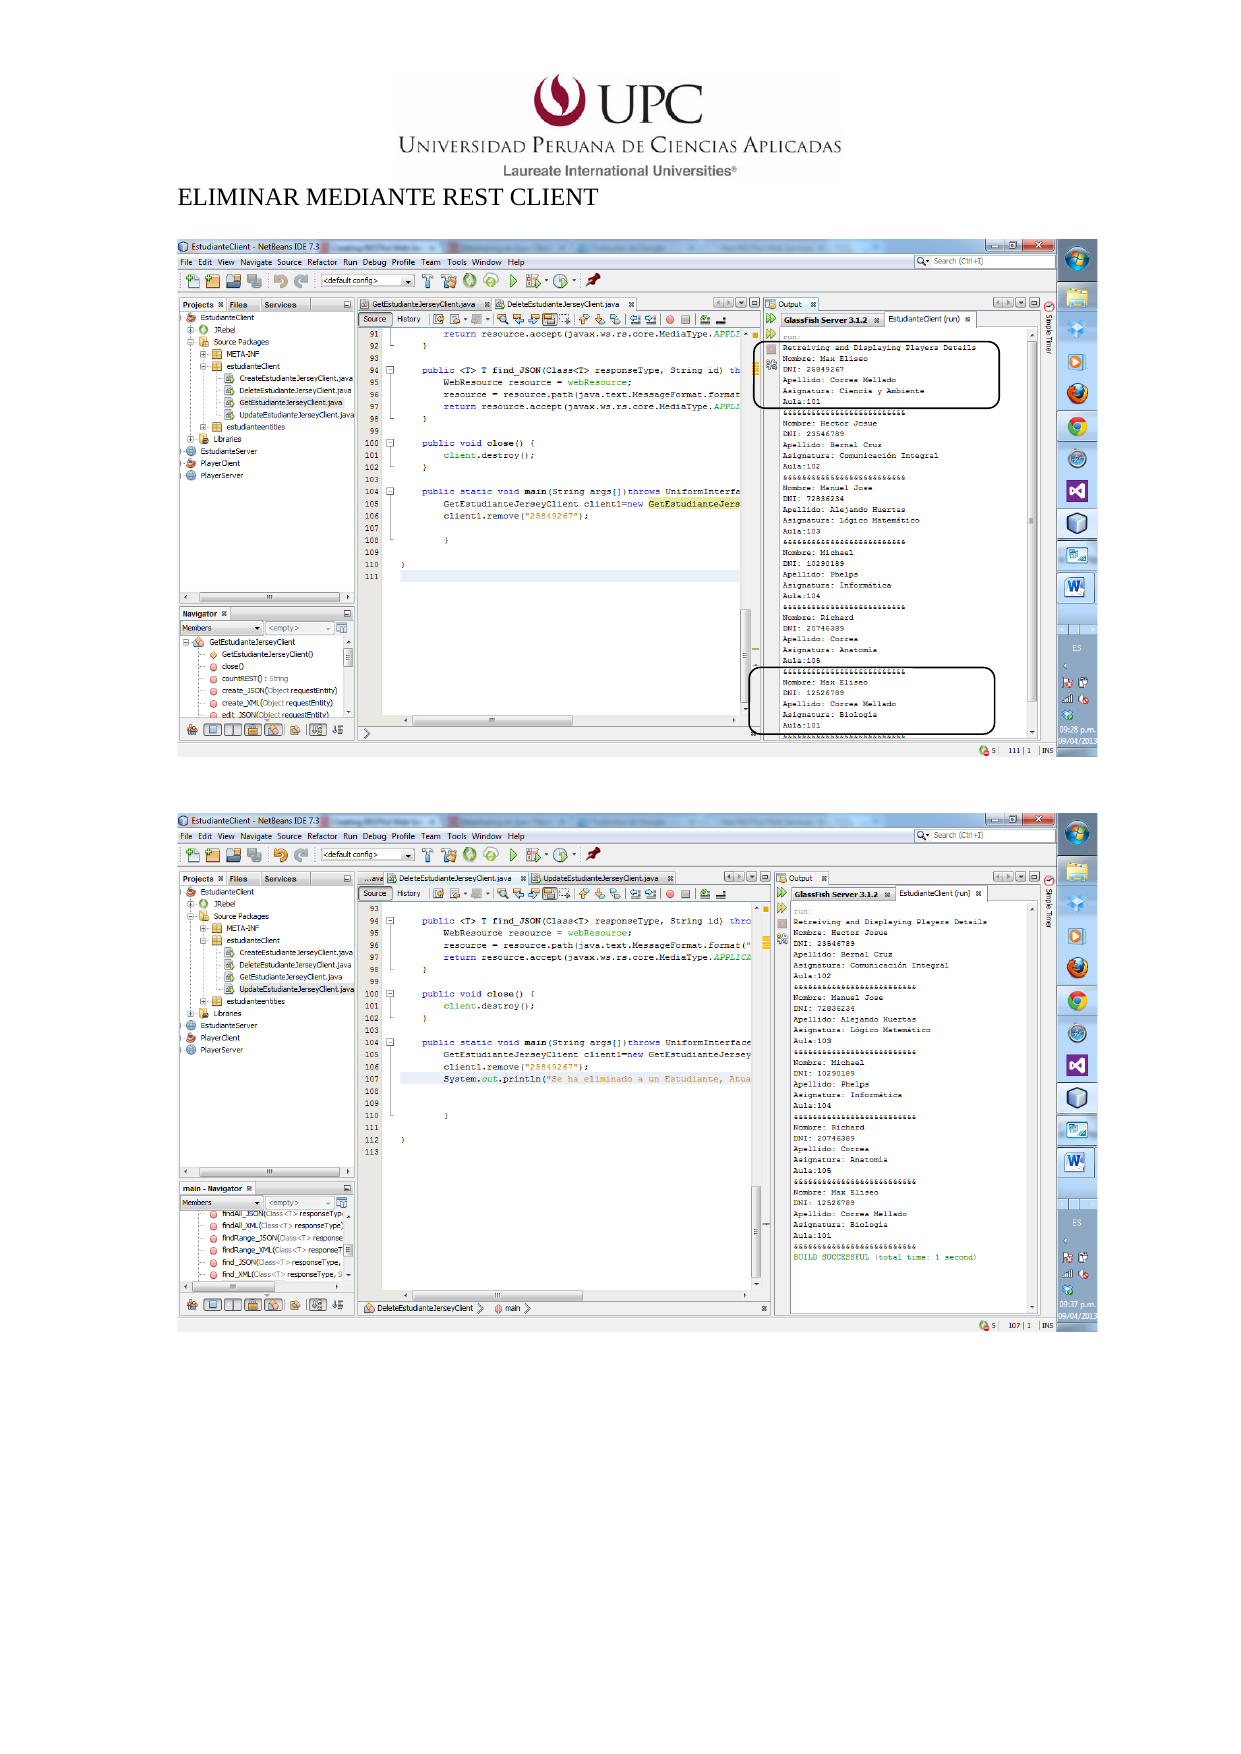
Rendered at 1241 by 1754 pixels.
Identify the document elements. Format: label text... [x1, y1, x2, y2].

picture [177, 239, 1098, 757]
picture [393, 73, 847, 182]
text ELIMINAR MEDIANTE REST CLIENT [177, 182, 1063, 211]
picture [177, 813, 1098, 1332]
